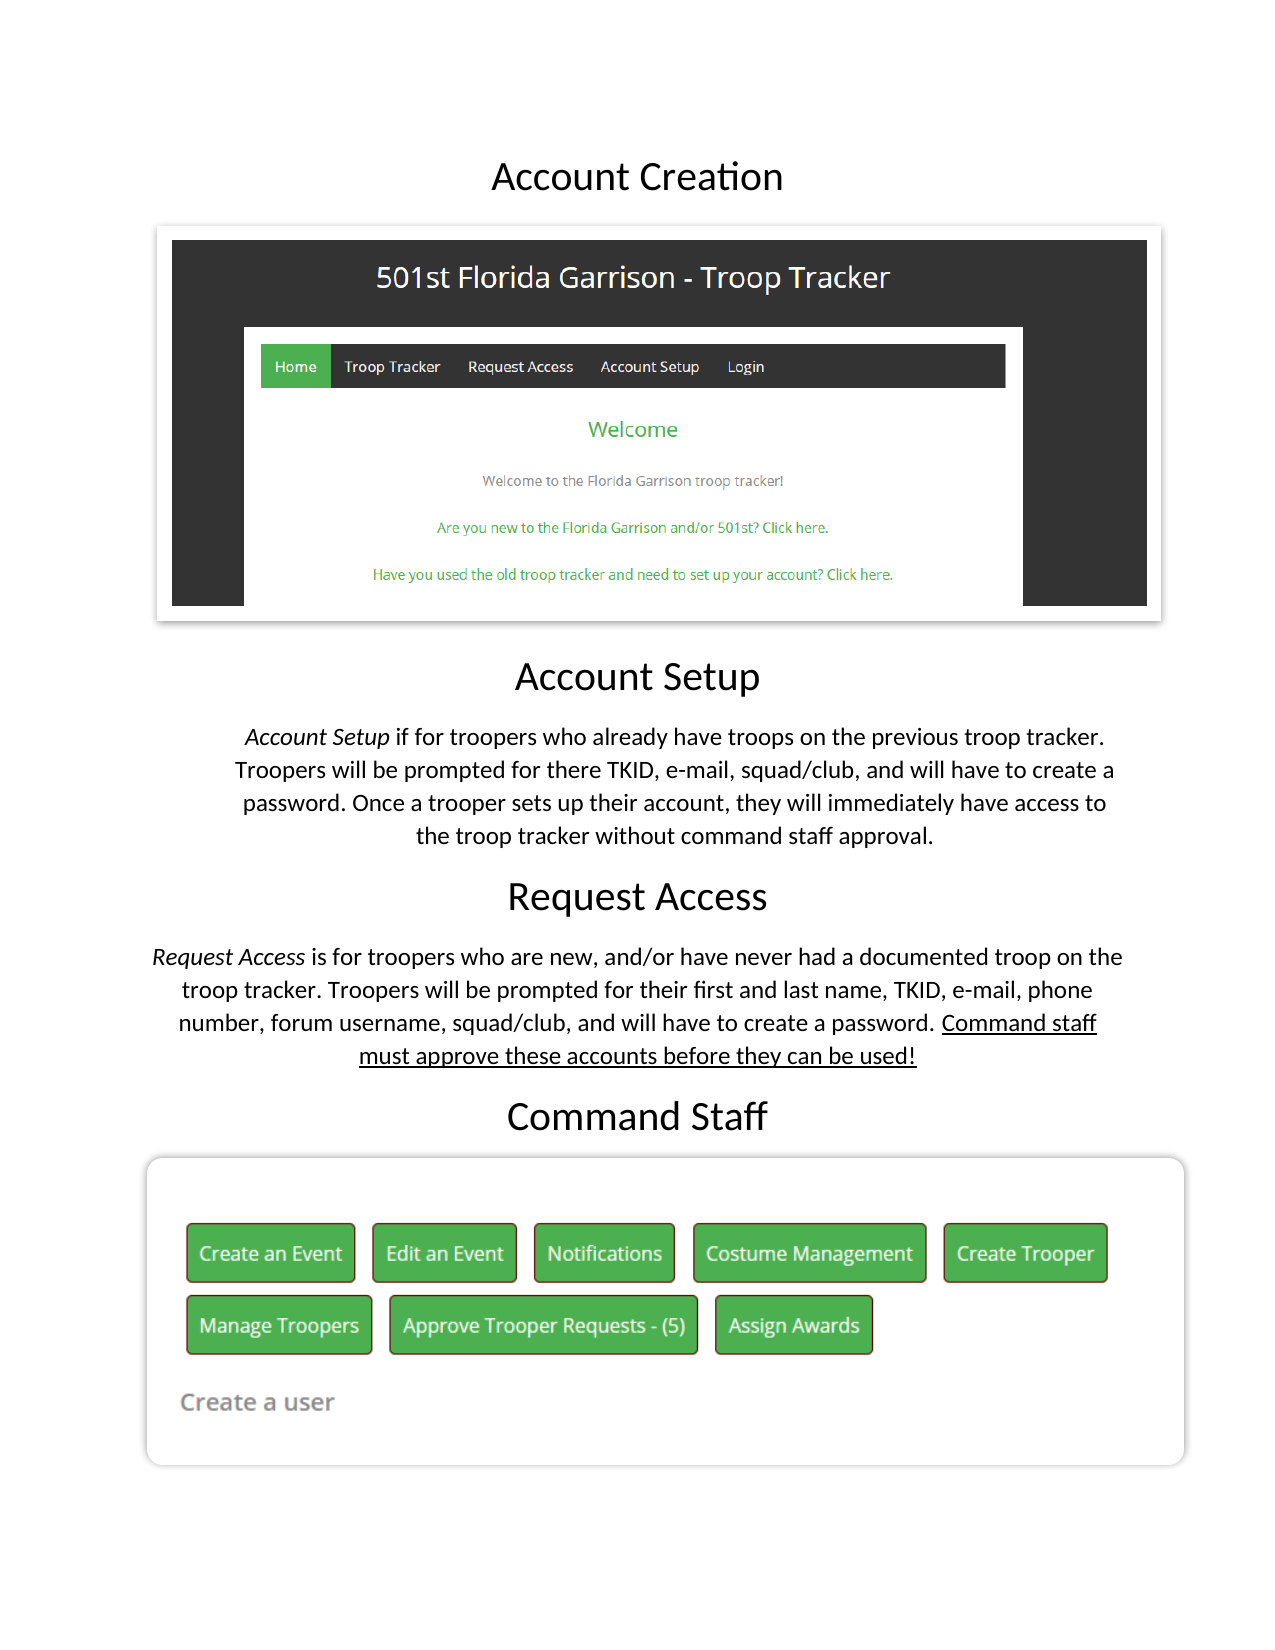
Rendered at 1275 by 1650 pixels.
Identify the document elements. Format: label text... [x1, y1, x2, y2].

text Request Access [150, 870, 1125, 921]
text Account Creation [150, 150, 1125, 201]
text Command Staff [150, 1090, 1125, 1141]
list Account Setup if for troopers who already have troops on the previous troop tracker. Troopers will be prompted for there TKID, e-mail, squad/club, and will have to create a password. Once a trooper sets up their account, they will immediately have access to the troop tracker without command staff approval. [225, 721, 1125, 851]
text Account Setup [150, 650, 1125, 701]
text Request Access is for troopers who are new, and/or have never had a documented troop on the troop tracker. Troopers will be prompted for their first and last name, TKID, e-mail, phone number, forum username, squad/club, and will have to create a password. Command staff must approve these accounts before they can be used! [150, 941, 1125, 1071]
